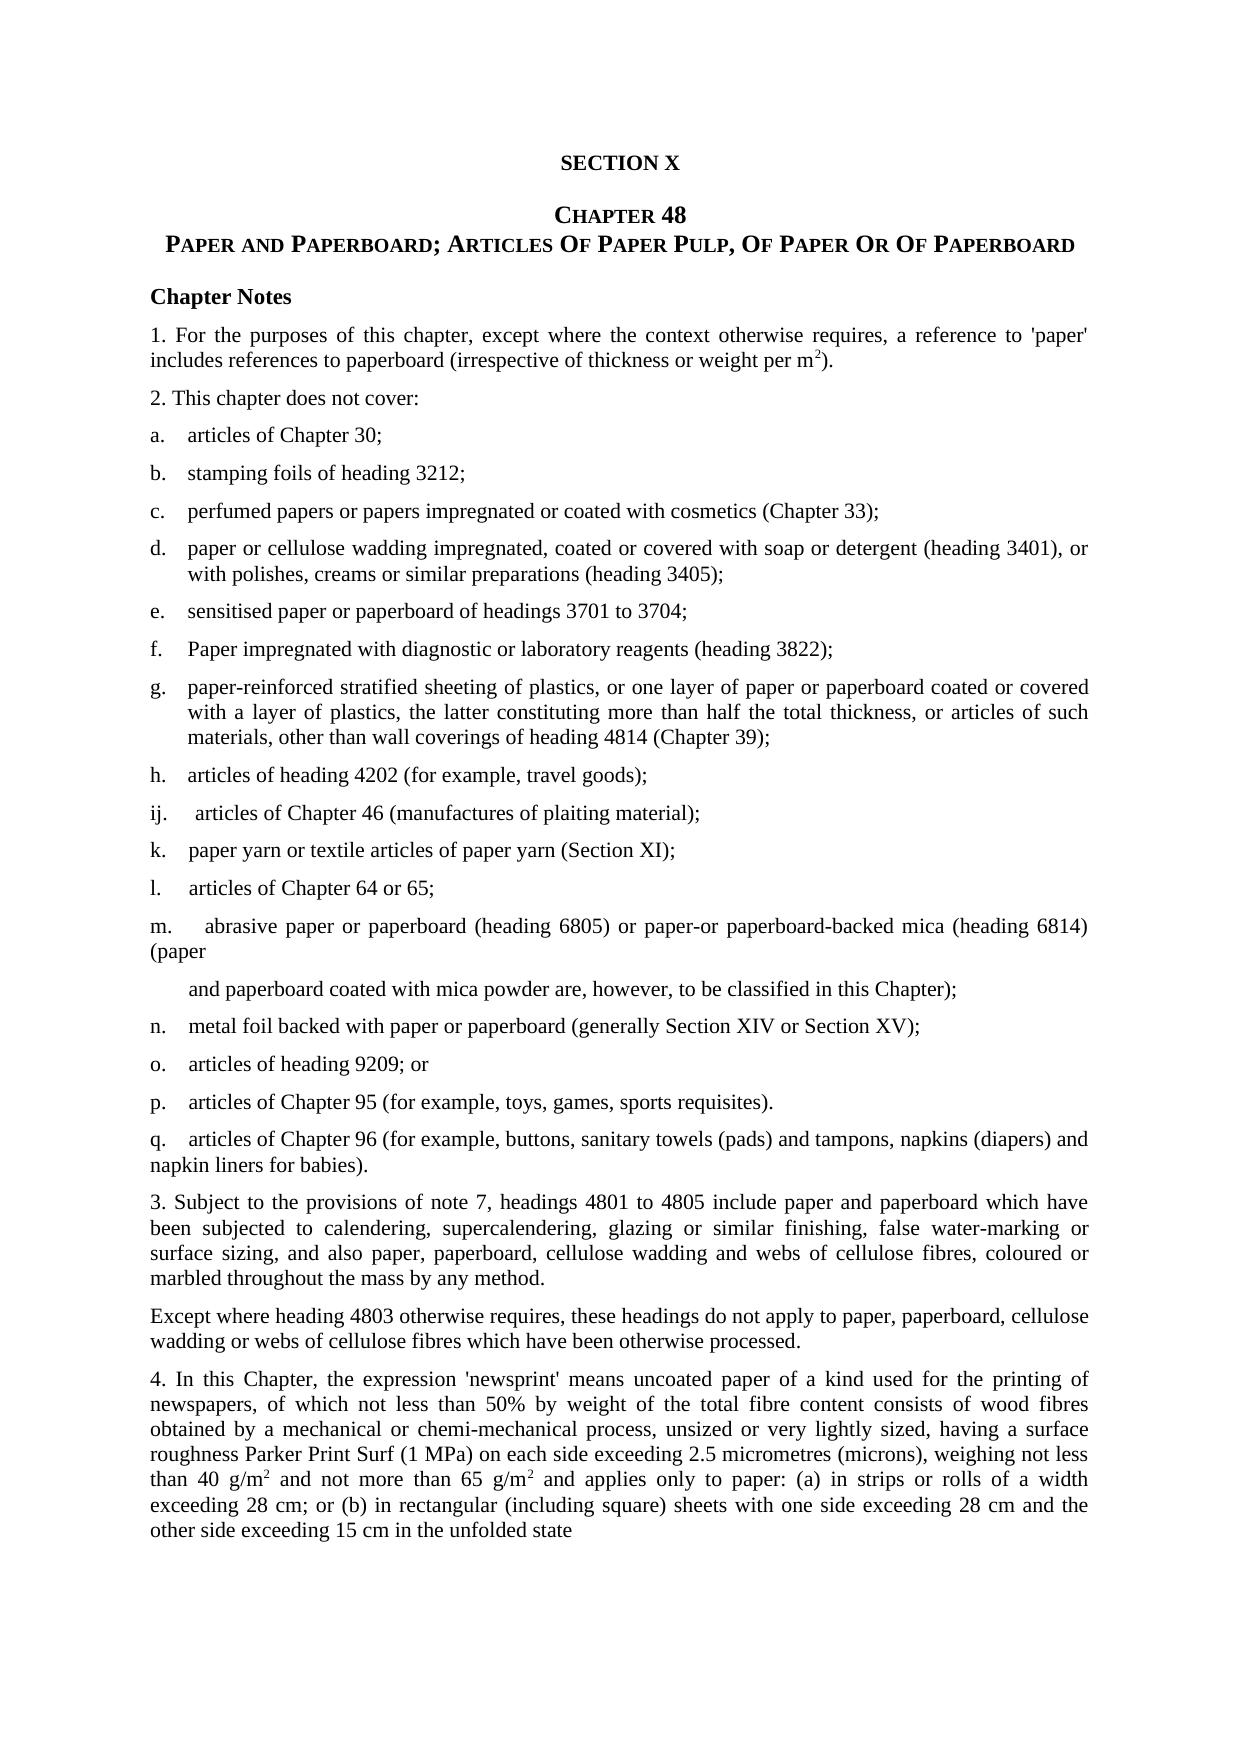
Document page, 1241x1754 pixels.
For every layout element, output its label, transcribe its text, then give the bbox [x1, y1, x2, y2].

list l. articles of Chapter 64 or 65; [150, 875, 1090, 900]
text 3. Subject to the provisions of note 7, headings 4801 to 4805 include paper and paperboard which have been subjected to calendering, supercalendering, glazing or similar finishing, false water-marking or surface sizing, and also paper, paperboard, cellulose wadding and webs of cellulose fibres, coloured or marbled throughout the mass by any method. [150, 1189, 1090, 1290]
text Except where heading 4803 otherwise requires, these headings do not apply to paper, paperboard, cellulose wadding or webs of cellulose fibres which have been otherwise processed. [150, 1303, 1090, 1353]
subtitle Chapter 48 Paper and Paperboard; Articles Of Paper Pulp, Of Paper Or Of Paperboard [150, 200, 1090, 258]
text 1. For the purposes of this chapter, except where the context otherwise requires, a reference to 'paper' includes references to paperboard (irrespective of thickness or weight per m2). [150, 322, 1090, 372]
list stamping foils of heading 3212; [150, 460, 1090, 485]
text 4. In this Chapter, the expression 'newsprint' means uncoated paper of a kind used for the printing of newspapers, of which not less than 50% by weight of the total fibre content consists of wood fibres obtained by a mechanical or chemi-mechanical process, unsized or very lightly sized, having a surface roughness Parker Print Surf (1 MPa) on each side exceeding 2.5 micrometres (microns), weighing not less than 40 g/m2 and not more than 65 g/m2 and applies only to paper: (a) in strips or rolls of a width exceeding 28 cm; or (b) in rectangular (including square) sheets with one side exceeding 28 cm and the other side exceeding 15 cm in the unfolded state [150, 1366, 1090, 1542]
list perfumed papers or papers impregnated or coated with cosmetics (Chapter 33); [150, 498, 1090, 523]
text SECTION X [150, 150, 1090, 175]
list ij. articles of Chapter 46 (manufactures of plaiting material); [150, 799, 1090, 825]
list m. abrasive paper or paperboard (heading 6805) or paper-or paperboard-backed mica (heading 6814) (paper [150, 913, 1090, 963]
list paper-reinforced stratified sheeting of plastics, or one layer of paper or paperboard coated or covered with a layer of plastics, the latter constituting more than half the total thickness, or articles of such materials, other than wall coverings of heading 4814 (Chapter 39); [150, 674, 1090, 749]
list Paper impregnated with diagnostic or laboratory reagents (heading 3822); [150, 636, 1090, 661]
list o. articles of heading 9209; or [150, 1051, 1090, 1076]
text 2. This chapter does not cover: [150, 384, 1090, 410]
list paper or cellulose wadding impregnated, coated or covered with soap or detergent (heading 3401), or with polishes, creams or similar preparations (heading 3405); [150, 535, 1090, 586]
subtitle Chapter Notes [150, 283, 1090, 309]
list n. metal foil backed with paper or paperboard (generally Section XIV or Section XV); [150, 1013, 1090, 1038]
list k. paper yarn or textile articles of paper yarn (Section XI); [150, 837, 1090, 862]
list articles of heading 4202 (for example, travel goods); [150, 762, 1090, 787]
list sensitised paper or paperboard of headings 3701 to 3704; [150, 598, 1090, 623]
list articles of Chapter 30; [150, 422, 1090, 447]
list p. articles of Chapter 95 (for example, toys, games, sports requisites). [150, 1089, 1090, 1114]
list q. articles of Chapter 96 (for example, buttons, sanitary towels (pads) and tampons, napkins (diapers) and napkin liners for babies). [150, 1126, 1090, 1177]
list and paperboard coated with mica powder are, however, to be classified in this Chapter); [150, 976, 1090, 1001]
